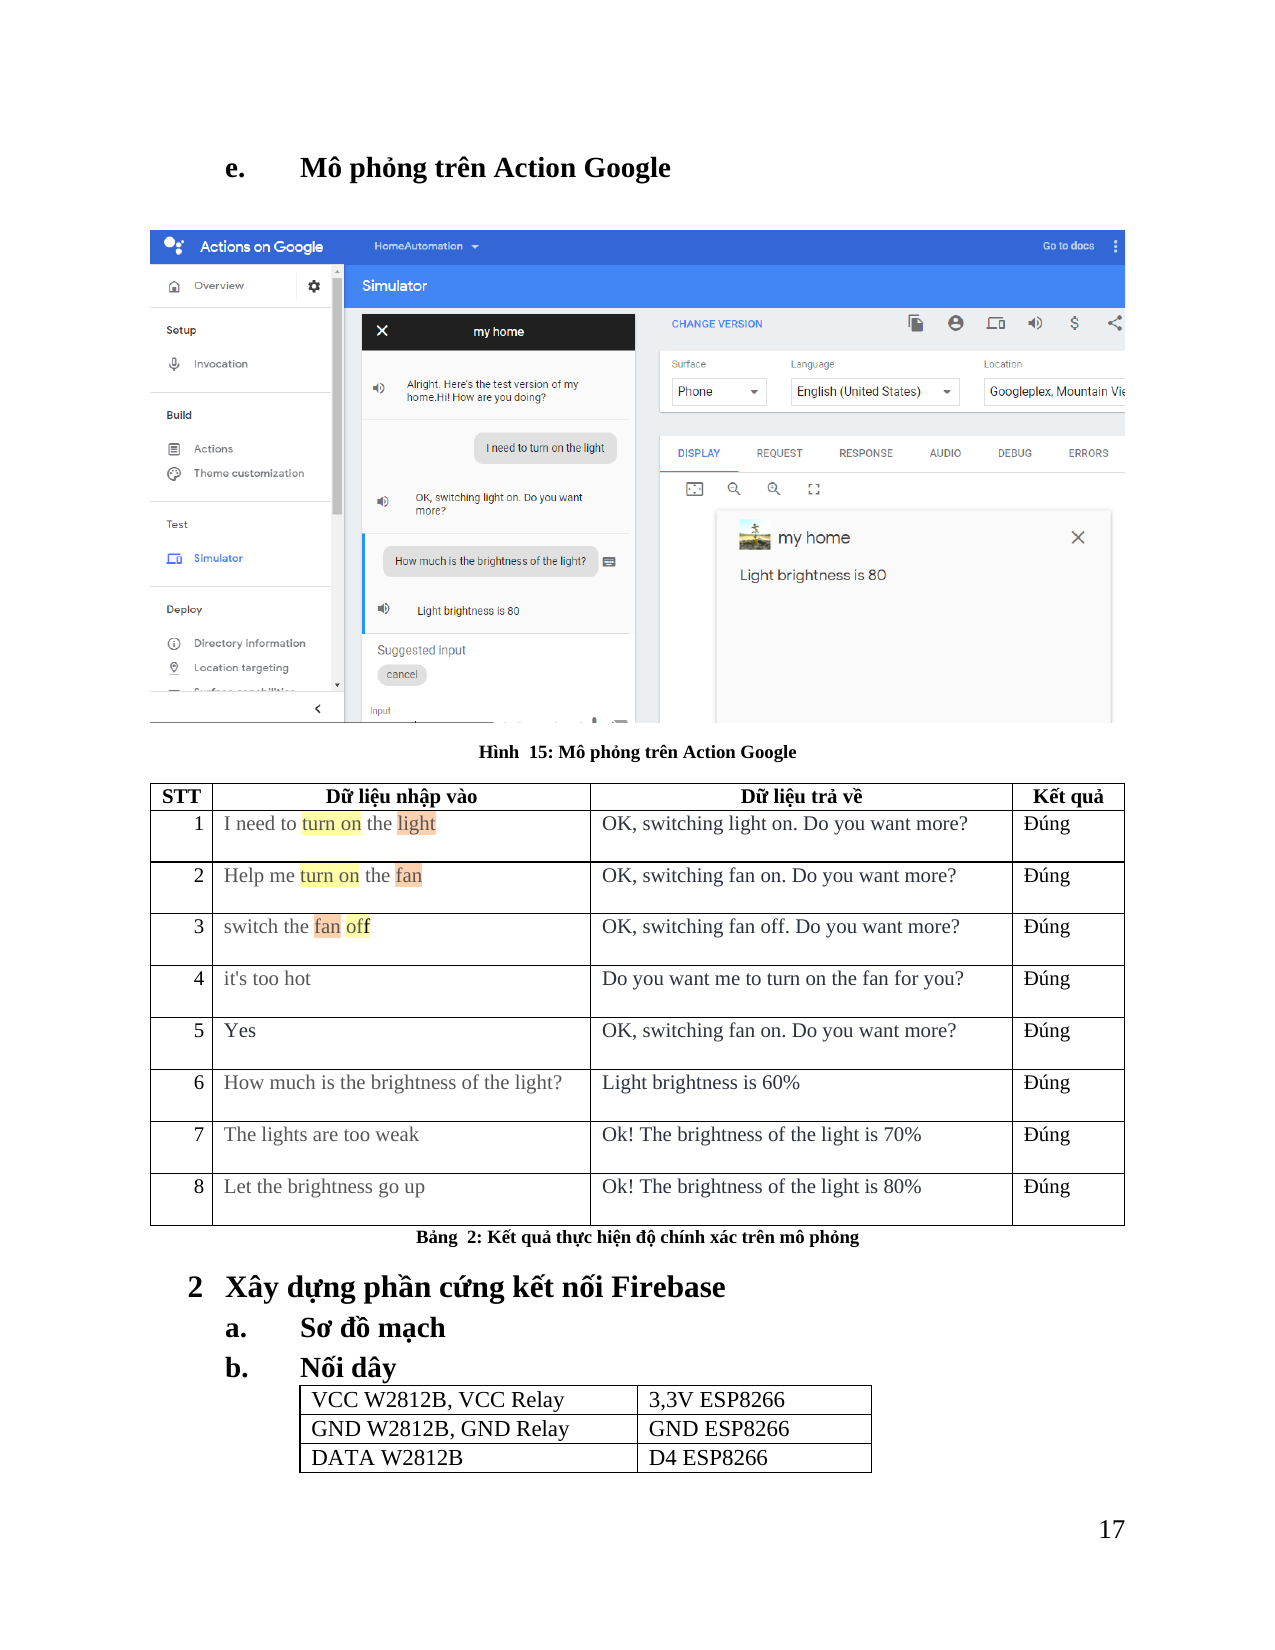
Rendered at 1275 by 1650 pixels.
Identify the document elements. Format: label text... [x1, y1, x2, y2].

table_header 3,3V ESP8266 [638, 1386, 871, 1414]
table_cell switch the fan off [213, 914, 590, 965]
table_cell Đúng [1013, 1174, 1124, 1224]
table_cell [151, 914, 212, 965]
table_cell OK, switching fan off. Do you want more? [591, 914, 1012, 965]
table_cell [151, 1174, 212, 1224]
table_cell Đúng [1013, 811, 1124, 861]
table_cell [151, 1122, 212, 1173]
table_cell Ok! The brightness of the light is 70% [591, 1122, 1012, 1173]
table_cell Light brightness is 60% [591, 1070, 1012, 1121]
subtitle Nối dây [225, 1350, 1125, 1383]
table_header Dữ liệu trả về [591, 784, 1012, 809]
table_cell Help me turn on the fan [213, 863, 590, 913]
text Bảng 2: Kết quả thực hiện độ chính xác trên mô phỏng [150, 1226, 1125, 1247]
table_cell [151, 1018, 212, 1069]
table_cell [151, 811, 212, 861]
table_header Dữ liệu nhập vào [213, 784, 590, 809]
table_cell [151, 863, 212, 913]
table_cell it's too hot [213, 966, 590, 1017]
table_cell DATA W2812B [301, 1444, 637, 1472]
table_cell OK, switching fan on. Do you want more? [591, 863, 1012, 913]
table_cell Đúng [1013, 1070, 1124, 1121]
table_cell Đúng [1013, 1122, 1124, 1173]
table_cell Đúng [1013, 914, 1124, 965]
table_cell Đúng [1013, 1018, 1124, 1069]
table_header VCC W2812B, VCC Relay [301, 1386, 637, 1414]
table_cell GND W2812B, GND Relay [301, 1415, 637, 1443]
table_header STT [151, 784, 212, 809]
table_cell D4 ESP8266 [638, 1444, 871, 1472]
table_cell Đúng [1013, 966, 1124, 1017]
subtitle Sơ đồ mạch [225, 1310, 1125, 1344]
table_cell I need to turn on the light [213, 811, 590, 861]
table_header Kết quả [1013, 784, 1124, 809]
table_cell Let the brightness go up [213, 1174, 590, 1224]
table_cell OK, switching light on. Do you want more? [591, 811, 1012, 861]
text Hình 15: Mô phỏng trên Action Google [150, 741, 1125, 762]
table_cell How much is the brightness of the light? [213, 1070, 590, 1121]
subtitle Xây dựng phần cứng kết nối Firebase [187, 1268, 1125, 1304]
table_cell Do you want me to turn on the fan for you? [591, 966, 1012, 1017]
table_cell [151, 966, 212, 1017]
table_cell Ok! The brightness of the light is 80% [591, 1174, 1012, 1224]
subtitle Mô phỏng trên Action Google [225, 150, 1125, 183]
table_cell Yes [213, 1018, 590, 1069]
table_cell Đúng [1013, 863, 1124, 913]
table_cell [151, 1070, 212, 1121]
picture [150, 230, 1125, 723]
table_cell OK, switching fan on. Do you want more? [591, 1018, 1012, 1069]
table_cell The lights are too weak [213, 1122, 590, 1173]
table_cell GND ESP8266 [638, 1415, 871, 1443]
